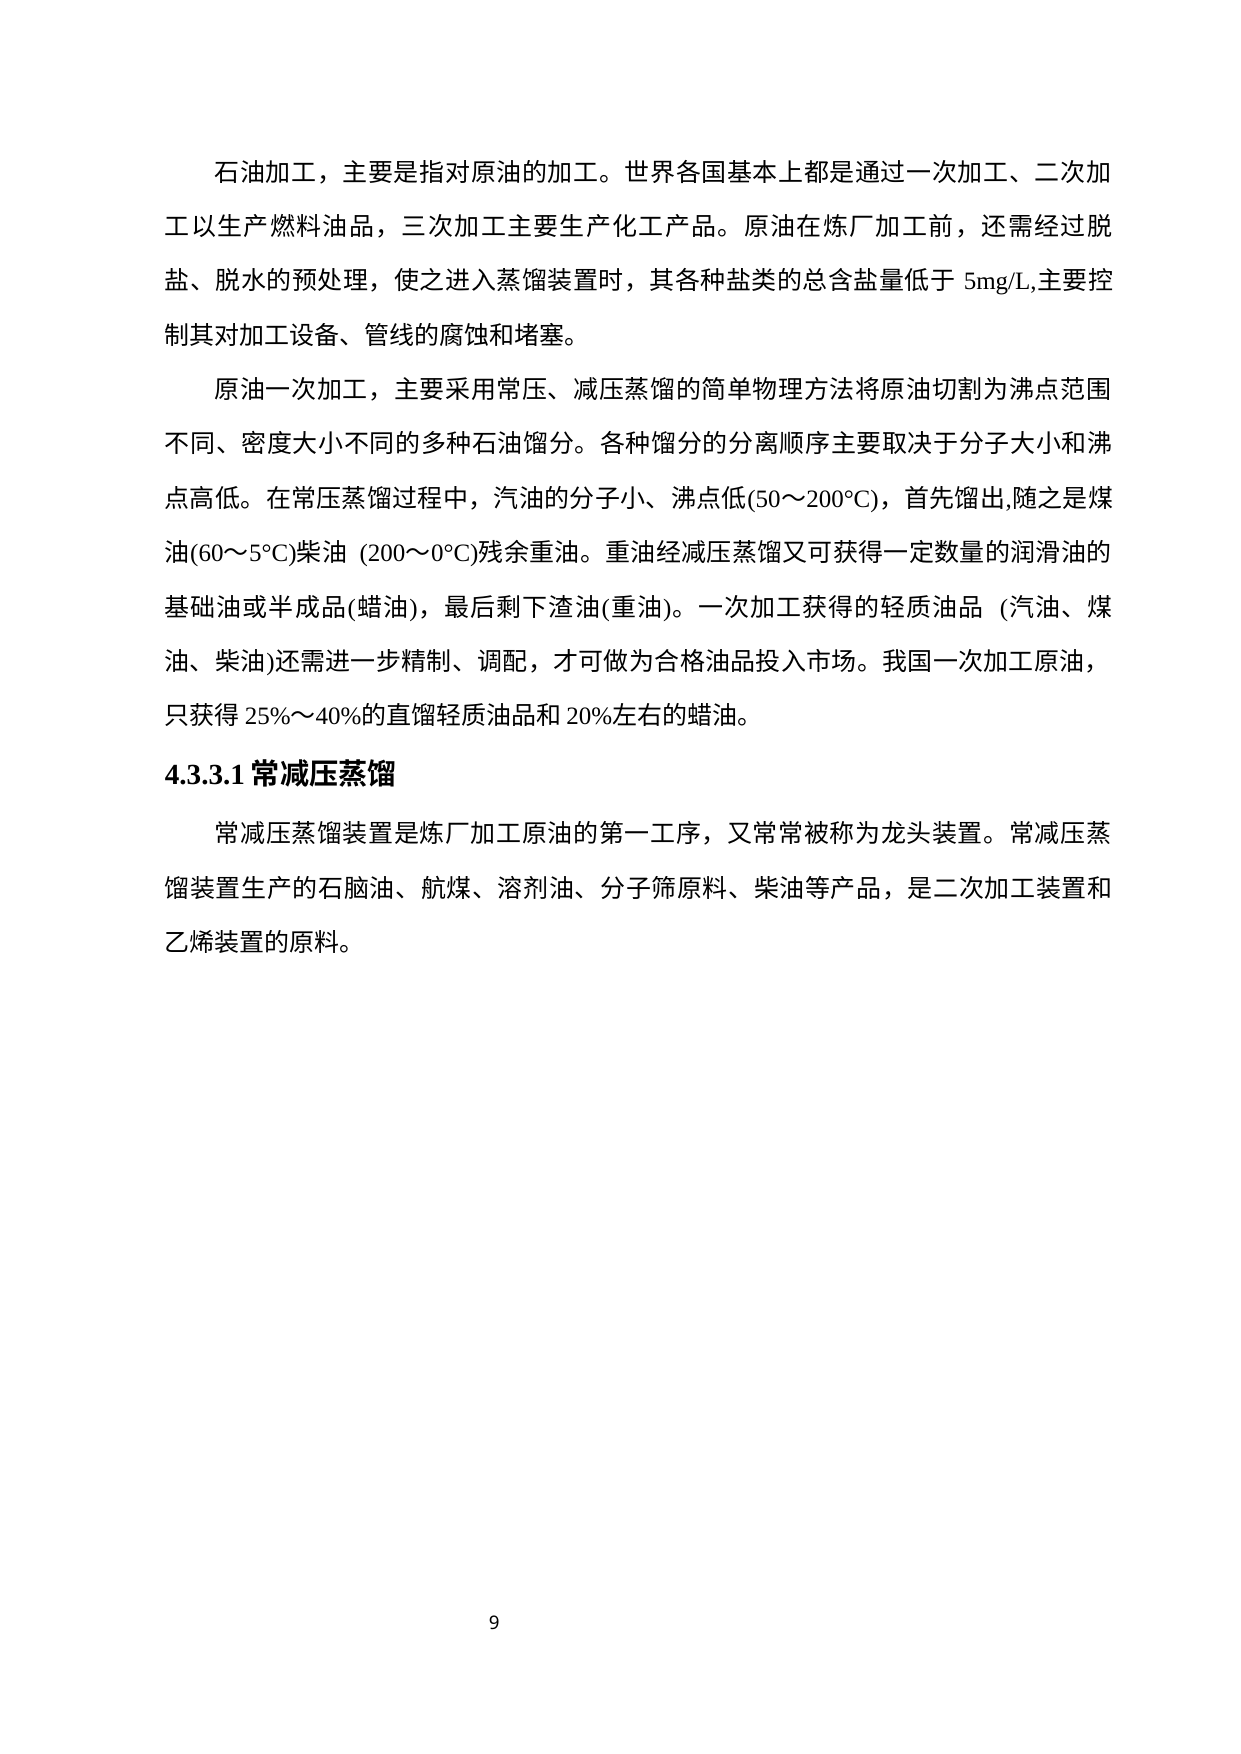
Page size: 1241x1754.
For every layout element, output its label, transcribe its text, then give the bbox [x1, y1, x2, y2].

text 石油加工，主要是指对原油的加工。世界各国基本上都是通过一次加工、二次加工以生产燃料油品，三次加工主要生产化工产品。原油在炼厂加工前，还需经过脱盐、脱水的预处理，使之进入蒸馏装置时，其各种盐类的总含盐量低于5mg/L,主要控制其对加工设备、管线的腐蚀和堵塞。 [164, 152, 1113, 351]
text 常减压蒸馏装置是炼厂加工原油的第一工序，又常常被称为龙头装置。常减压蒸馏装置生产的石脑油、航煤、溶剂油、分子筛原料、柴油等产品，是二次加工装置和乙烯装置的原料。 [164, 814, 1113, 959]
subtitle 4.3.3.1常减压蒸馏 [164, 750, 1113, 792]
text 原油一次加工，主要采用常压、减压蒸馏的简单物理方法将原油切割为沸点范围不同、密度大小不同的多种石油馏分。各种馏分的分离顺序主要取决于分子大小和沸点高低。在常压蒸馏过程中，汽油的分子小、沸点低(50～200°C)，首先馏出,随之是煤油(60～5°C)柴油 (200～0°C)残余重油。重油经减压蒸馏又可获得一定数量的润滑油的基础油或半成品(蜡油)，最后剩下渣油(重油)。一次加工获得的轻质油品 (汽油、煤油、柴油)还需进一步精制、调配，才可做为合格油品投入市场。我国一次加工原油，只获得25%～40%的直馏轻质油品和20%左右的蜡油。 [164, 369, 1113, 732]
